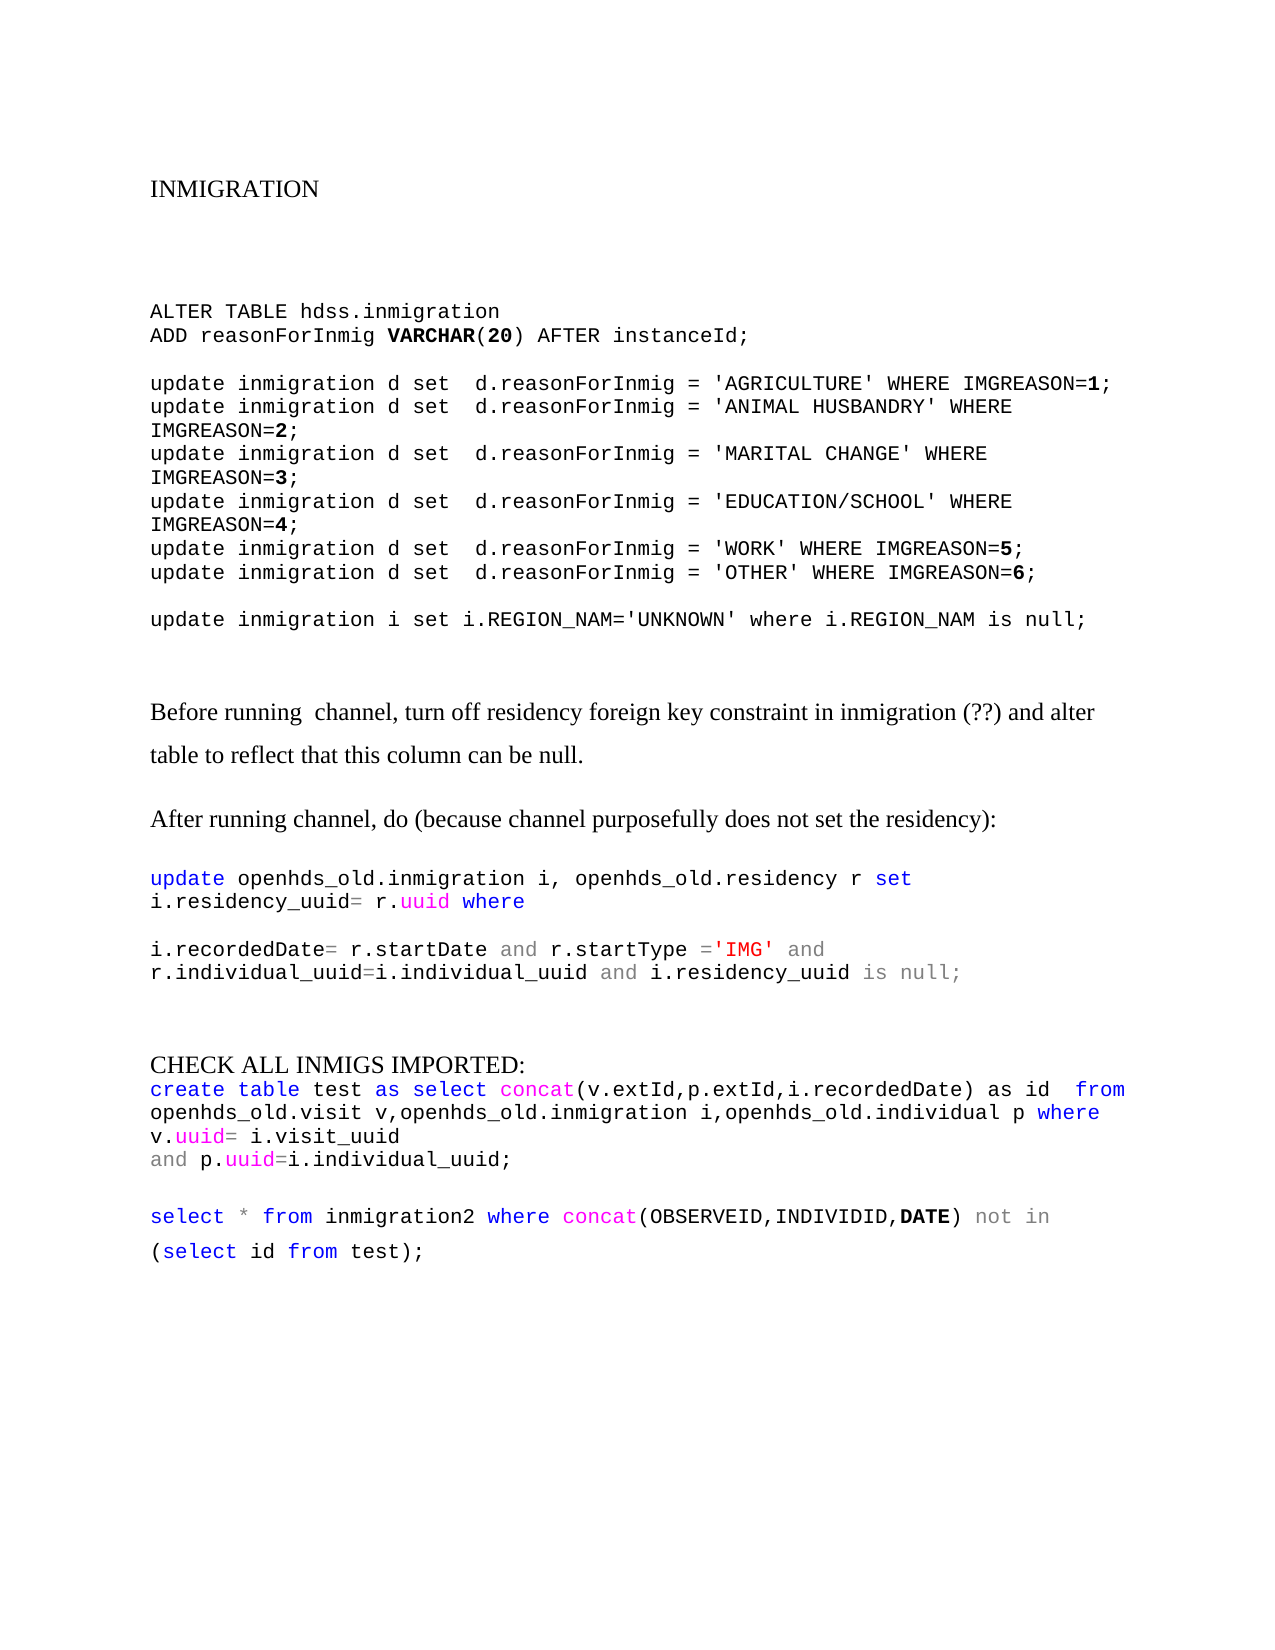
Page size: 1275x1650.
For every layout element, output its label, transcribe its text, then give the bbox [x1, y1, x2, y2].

text update inmigration d set d.reasonForInmig = 'MARITAL CHANGE' WHERE IMGREASON=3; [150, 443, 1125, 491]
text After running channel, do (because channel purposefully does not set the residency): [150, 804, 1125, 832]
text CHECK ALL INMIGS IMPORTED: create table test as select concat(v.extId,p.extId,i.recordedDate) as id from openhds_old.visit v,openhds_old.inmigration i,openhds_old.individual p where v.uuid= i.visit_uuid [150, 1050, 1125, 1149]
text Before running channel, turn off residency foreign key constraint in inmigration (??) and alter table to reflect that this column can be null. [150, 697, 1125, 768]
text update openhds_old.inmigration i, openhds_old.residency r set i.residency_uuid= r.uuid where [150, 868, 1125, 915]
text i.recordedDate= r.startDate and r.startType ='IMG' and r.individual_uuid=i.individual_uuid and i.residency_uuid is null; [150, 938, 1125, 986]
text update inmigration d set d.reasonForInmig = 'AGRICULTURE' WHERE IMGREASON=1; [150, 372, 1125, 396]
text update inmigration d set d.reasonForInmig = 'OTHER' WHERE IMGREASON=6; [150, 562, 1125, 585]
text INMIGRATION [150, 174, 1125, 202]
text and p.uuid=i.individual_uuid; [150, 1149, 1125, 1173]
text select * from inmigration2 where concat(OBSERVEID,INDIVIDID,DATE) not in (select id from test); [150, 1206, 1125, 1265]
text update inmigration d set d.reasonForInmig = 'ANIMAL HUSBANDRY' WHERE IMGREASON=2; [150, 396, 1125, 443]
text update inmigration i set i.REGION_NAM='UNKNOWN' where i.REGION_NAM is null; [150, 609, 1125, 633]
text ALTER TABLE hdss.inmigration [150, 302, 1125, 325]
text update inmigration d set d.reasonForInmig = 'WORK' WHERE IMGREASON=5; [150, 538, 1125, 562]
text ADD reasonForInmig VARCHAR(20) AFTER instanceId; [150, 325, 1125, 349]
text update inmigration d set d.reasonForInmig = 'EDUCATION/SCHOOL' WHERE IMGREASON=4; [150, 491, 1125, 538]
